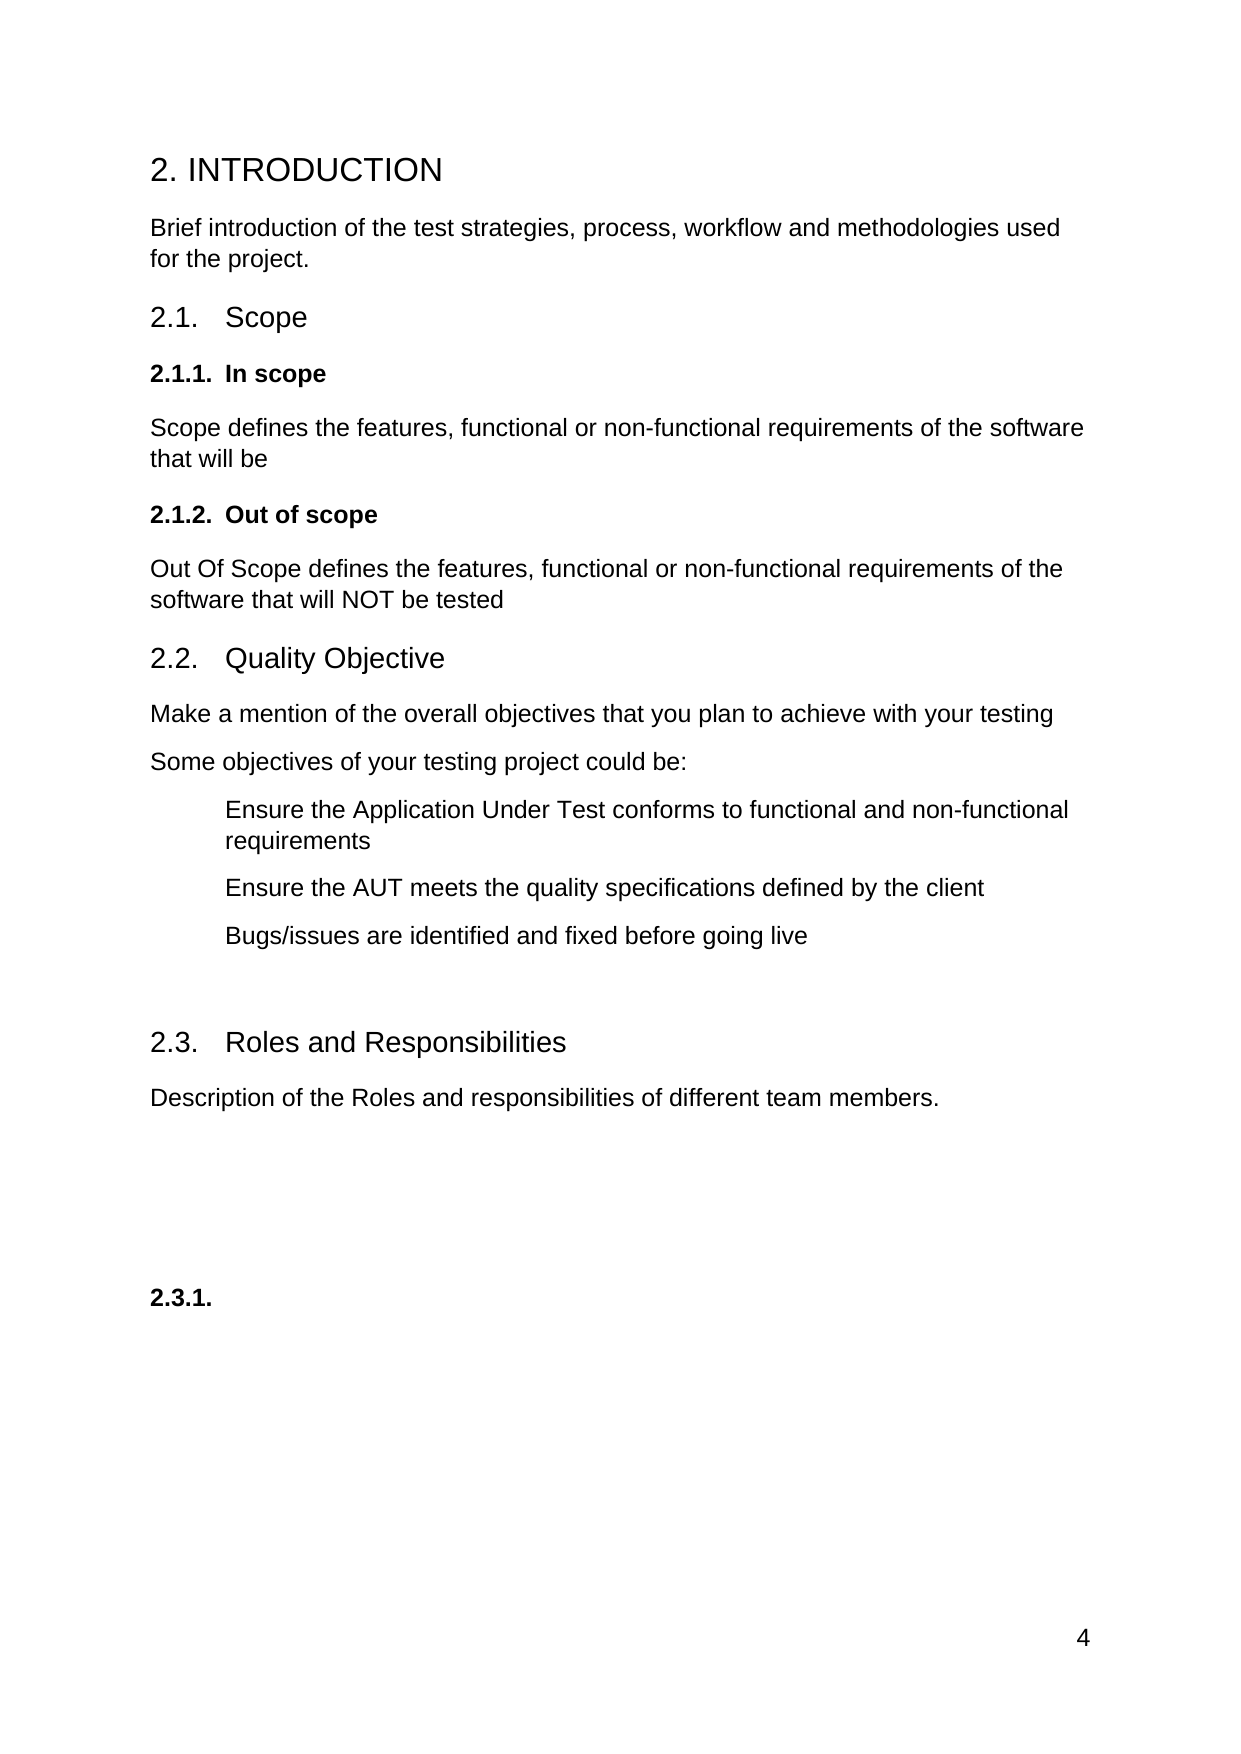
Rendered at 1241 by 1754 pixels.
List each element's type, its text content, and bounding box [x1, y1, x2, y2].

text Ensure the Application Under Test conforms to functional and non-functional requirements [225, 795, 1090, 854]
text Bugs/issues are identified and fixed before going live [225, 921, 1090, 950]
subtitle Quality Objective [150, 641, 1090, 674]
text Scope defines the features, functional or non-functional requirements of the software that will be [150, 413, 1090, 473]
text Out Of Scope defines the features, functional or non-functional requirements of the software that will NOT be tested [150, 554, 1090, 613]
subtitle Scope [150, 301, 1090, 334]
text Some objectives of your testing project could be: [150, 747, 1090, 776]
text Make a mention of the overall objectives that you plan to achieve with your testing [150, 699, 1090, 728]
subtitle Introduction [150, 150, 1090, 188]
subtitle In scope [150, 359, 1090, 388]
text Brief introduction of the test strategies, process, workflow and methodologies used for the project. [150, 213, 1090, 273]
text Ensure the AUT meets the quality specifications defined by the client [225, 873, 1090, 902]
text Description of the Roles and responsibilities of different team members. [150, 1083, 1090, 1112]
subtitle Out of scope [150, 500, 1090, 529]
subtitle Roles and Responsibilities [150, 1025, 1090, 1058]
